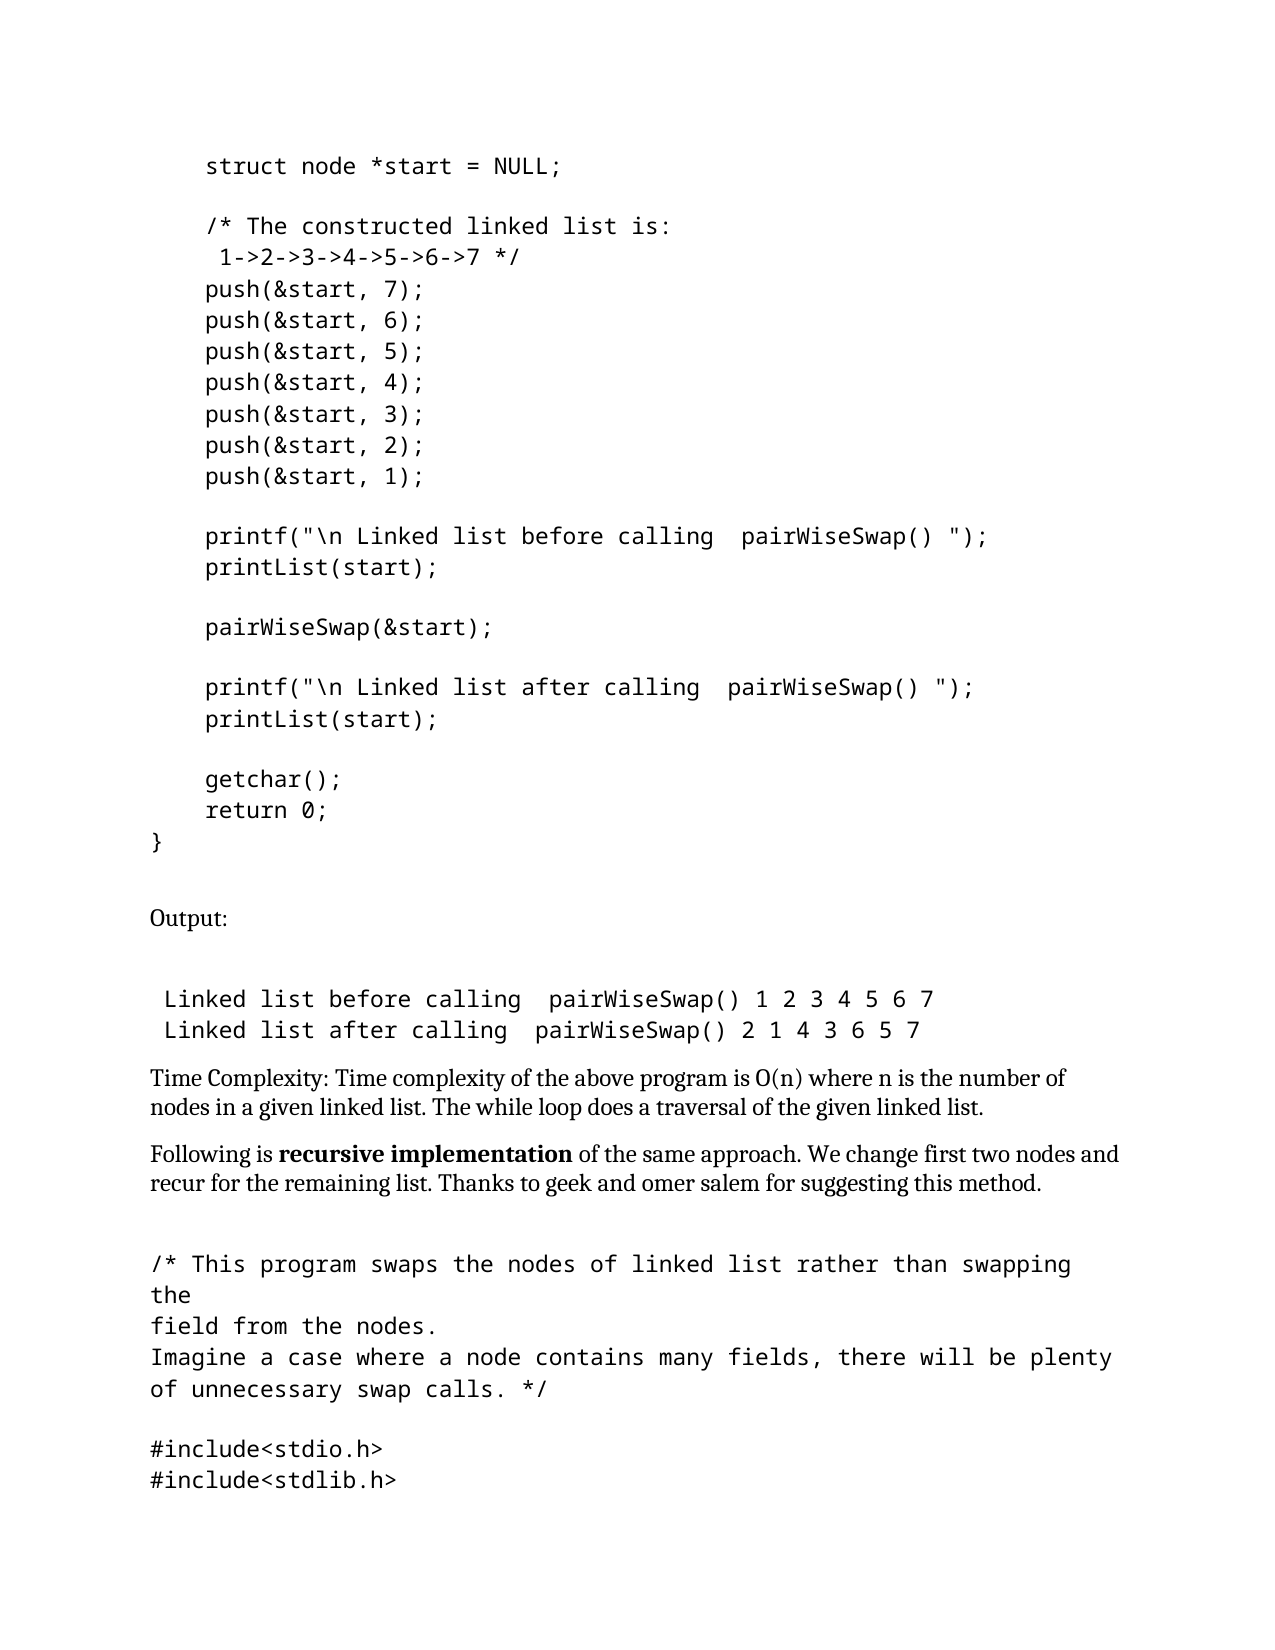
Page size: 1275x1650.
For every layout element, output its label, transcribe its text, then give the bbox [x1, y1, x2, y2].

text Output: [150, 904, 1125, 932]
text Time Complexity: Time complexity of the above program is O(n) where n is the number of nodes in a given linked list. The while loop does a traversal of the given linked list. [150, 1064, 1125, 1121]
text Following is recursive implementation of the same approach. We change first two nodes and recur for the remaining list. Thanks to geek and omer salem for suggesting this method. [150, 1140, 1125, 1197]
text Linked list before calling pairWiseSwap() 1 2 3 4 5 6 7 Linked list after calling pairWiseSwap() 2 1 4 3 6 5 7 [150, 951, 1125, 1045]
